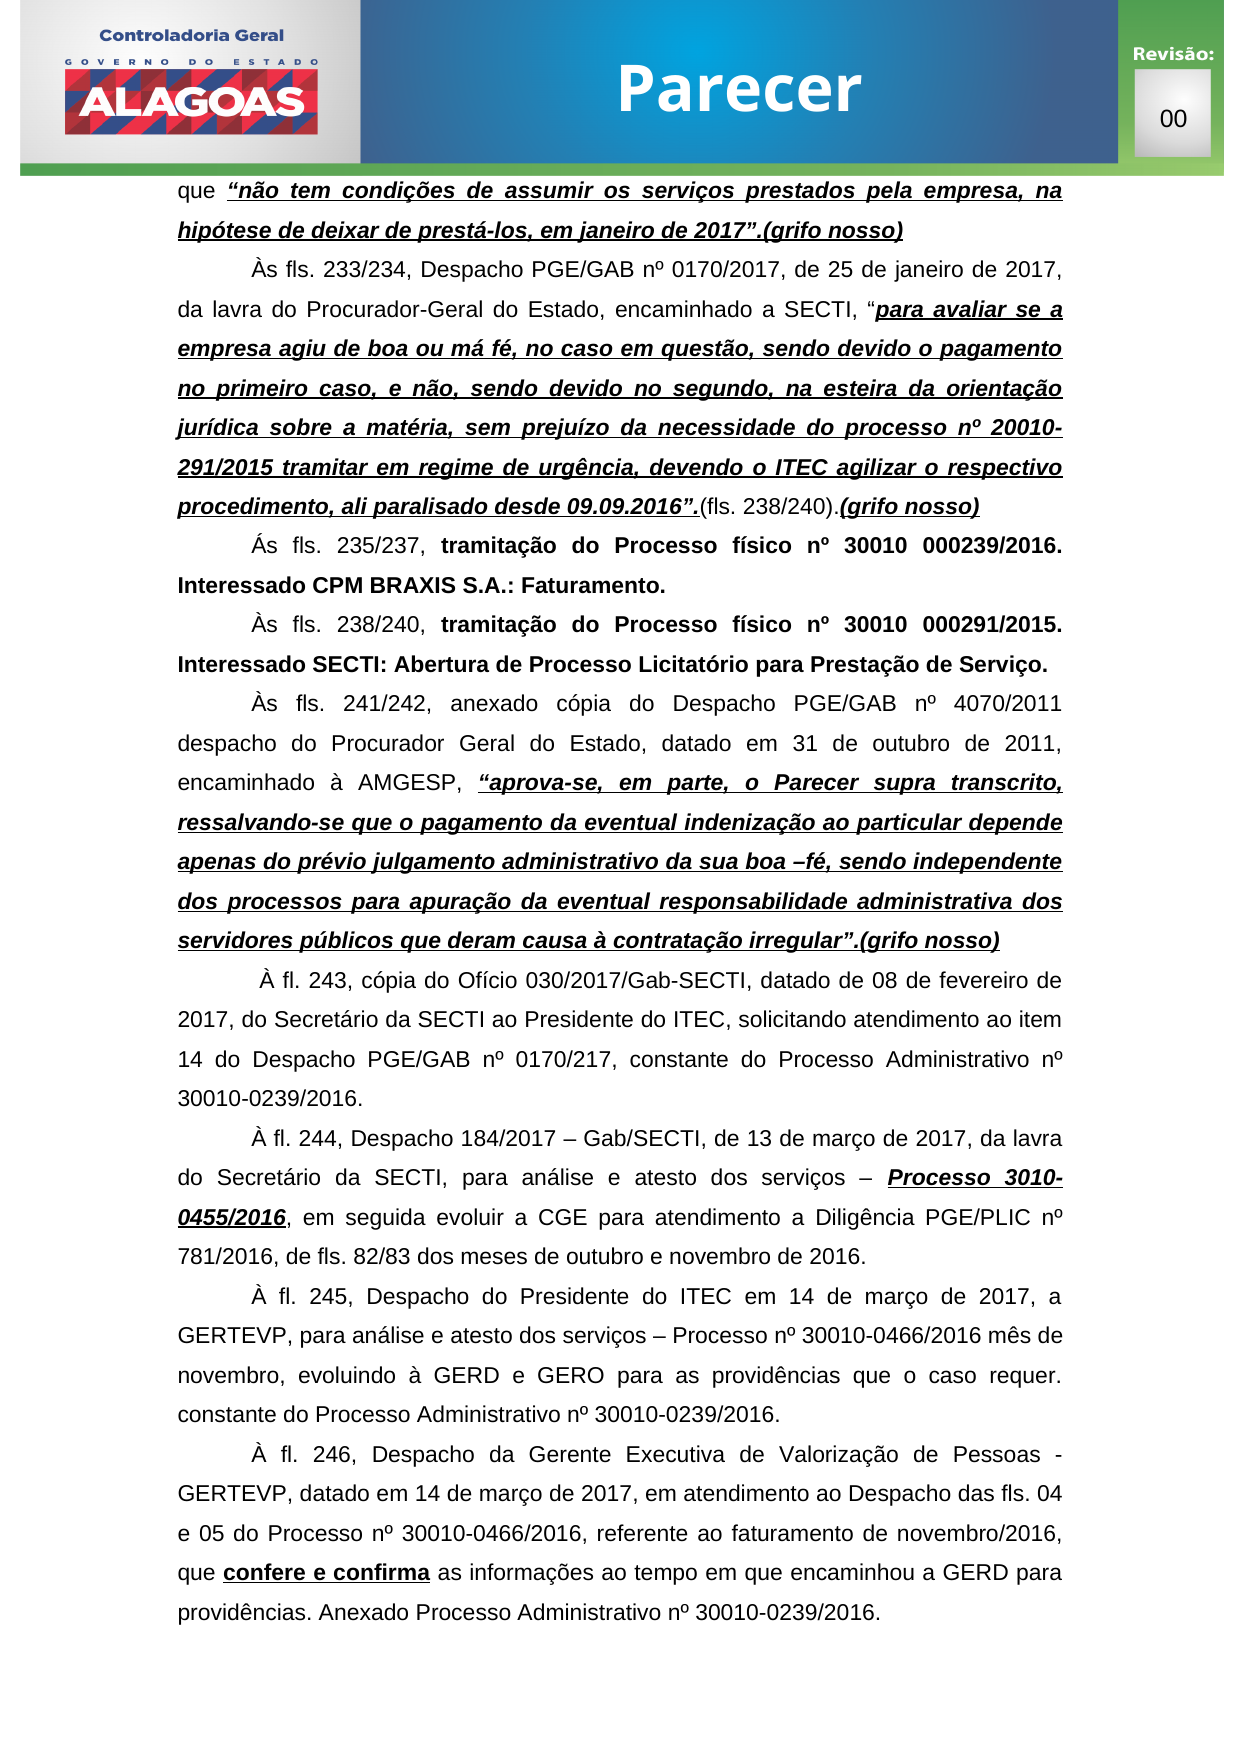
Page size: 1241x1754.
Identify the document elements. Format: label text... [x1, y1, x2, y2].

text Às fls. 233/234, Despacho PGE/GAB nº 0170/2017, de 25 de janeiro de 2017, da lavra do Procurador-Geral do Estado, encaminhado a SECTI, “para avaliar se a empresa agiu de boa ou má fé, no caso em questão, sendo devido o pagamento no primeiro caso, e não, sendo devido no segundo, na esteira da orientação jurídica sobre a matéria, sem prejuízo da necessidade do processo nº 20010-291/2015 tramitar em regime de urgência, devendo o ITEC agilizar o respectivo procedimento, ali paralisado desde 09.09.2016”.(fls. 238/240).(grifo nosso) [177, 438, 1063, 476]
text Às fls. 233/234, Despacho PGE/GAB nº 0170/2017, de 25 de janeiro de 2017, da lavra do Procurador-Geral do Estado, encaminhado a SECTI, “para avaliar se a empresa agiu de boa ou má fé, no caso em questão, sendo devido o pagamento no primeiro caso, e não, sendo devido no segundo, na esteira da orientação jurídica sobre a matéria, sem prejuízo da necessidade do processo nº 20010-291/2015 tramitar em regime de urgência, devendo o ITEC agilizar o respectivo procedimento, ali paralisado desde 09.09.2016”.(fls. 238/240).(grifo nosso) [177, 477, 1063, 519]
text Às fls. 233/234, Despacho PGE/GAB nº 0170/2017, de 25 de janeiro de 2017, da lavra do Procurador-Geral do Estado, encaminhado a SECTI, “para avaliar se a empresa agiu de boa ou má fé, no caso em questão, sendo devido o pagamento no primeiro caso, e não, sendo devido no segundo, na esteira da orientação jurídica sobre a matéria, sem prejuízo da necessidade do processo nº 20010-291/2015 tramitar em regime de urgência, devendo o ITEC agilizar o respectivo procedimento, ali paralisado desde 09.09.2016”.(fls. 238/240).(grifo nosso) [177, 398, 1063, 437]
text À fl. 245, Despacho do Presidente do ITEC em 14 de março de 2017, a GERTEVP, para análise e atesto dos serviços – Processo nº 30010-0466/2016 mês de novembro, evoluindo à GERD e GERO para as providências que o caso requer. constante do Processo Administrativo nº 30010-0239/2016. [177, 1283, 1063, 1427]
text Às fls. 233/234, Despacho PGE/GAB nº 0170/2017, de 25 de janeiro de 2017, da lavra do Procurador-Geral do Estado, encaminhado a SECTI, “para avaliar se a empresa agiu de boa ou má fé, no caso em questão, sendo devido o pagamento no primeiro caso, e não, sendo devido no segundo, na esteira da orientação jurídica sobre a matéria, sem prejuízo da necessidade do processo nº 20010-291/2015 tramitar em regime de urgência, devendo o ITEC agilizar o respectivo procedimento, ali paralisado desde 09.09.2016”.(fls. 238/240).(grifo nosso) [177, 256, 1063, 358]
text À fl. 243, cópia do Ofício 030/2017/Gab-SECTI, datado de 08 de fevereiro de 2017, do Secretário da SECTI ao Presidente do ITEC, solicitando atendimento ao item 14 do Despacho PGE/GAB nº 0170/217, constante do Processo Administrativo nº 30010-0239/2016. [177, 967, 1063, 1112]
text Às fls. 238/240, tramitação do Processo físico nº 30010 000291/2015. Interessado SECTI: Abertura de Processo Licitatório para Prestação de Serviço. [177, 611, 1063, 677]
text Às fls. 241/242, anexado cópia do Despacho PGE/GAB nº 4070/2011 despacho do Procurador Geral do Estado, datado em 31 de outubro de 2011, encaminhado à AMGESP, “aprova-se, em parte, o Parecer supra transcrito, ressalvando-se que o pagamento da eventual indenização ao particular depende apenas do prévio julgamento administrativo da sua boa –fé, sendo independente dos processos para apuração da eventual responsabilidade administrativa dos servidores públicos que deram causa à contratação irregular”.(grifo nosso) [177, 912, 1063, 954]
picture [20, 0, 1224, 176]
text Às fls. 241/242, anexado cópia do Despacho PGE/GAB nº 4070/2011 despacho do Procurador Geral do Estado, datado em 31 de outubro de 2011, encaminhado à AMGESP, “aprova-se, em parte, o Parecer supra transcrito, ressalvando-se que o pagamento da eventual indenização ao particular depende apenas do prévio julgamento administrativo da sua boa –fé, sendo independente dos processos para apuração da eventual responsabilidade administrativa dos servidores públicos que deram causa à contratação irregular”.(grifo nosso) [177, 872, 1063, 911]
text Às fls. 233/234, Despacho PGE/GAB nº 0170/2017, de 25 de janeiro de 2017, da lavra do Procurador-Geral do Estado, encaminhado a SECTI, “para avaliar se a empresa agiu de boa ou má fé, no caso em questão, sendo devido o pagamento no primeiro caso, e não, sendo devido no segundo, na esteira da orientação jurídica sobre a matéria, sem prejuízo da necessidade do processo nº 20010-291/2015 tramitar em regime de urgência, devendo o ITEC agilizar o respectivo procedimento, ali paralisado desde 09.09.2016”.(fls. 238/240).(grifo nosso) [177, 359, 1063, 397]
text Às fls. 241/242, anexado cópia do Despacho PGE/GAB nº 4070/2011 despacho do Procurador Geral do Estado, datado em 31 de outubro de 2011, encaminhado à AMGESP, “aprova-se, em parte, o Parecer supra transcrito, ressalvando-se que o pagamento da eventual indenização ao particular depende apenas do prévio julgamento administrativo da sua boa –fé, sendo independente dos processos para apuração da eventual responsabilidade administrativa dos servidores públicos que deram causa à contratação irregular”.(grifo nosso) [177, 690, 1063, 832]
text Ás fls. 235/237, tramitação do Processo físico nº 30010 000239/2016. Interessado CPM BRAXIS S.A.: Faturamento. [177, 532, 1063, 598]
text À fl. 246, Despacho da Gerente Executiva de Valorização de Pessoas - GERTEVP, datado em 14 de março de 2017, em atendimento ao Despacho das fls. 04 e 05 do Processo nº 30010-0466/2016, referente ao faturamento de novembro/2016, que confere e confirma as informações ao tempo em que encaminhou a GERD para providências. Anexado Processo Administrativo nº 30010-0239/2016. [177, 1441, 1063, 1625]
text À fl. 244, Despacho 184/2017 – Gab/SECTI, de 13 de março de 2017, da lavra do Secretário da SECTI, para análise e atesto dos serviços – Processo 3010-0455/2016, em seguida evoluir a CGE para atendimento a Diligência PGE/PLIC nº 781/2016, de fls. 82/83 dos meses de outubro e novembro de 2016. [177, 1125, 1063, 1269]
text Às fls. 241/242, anexado cópia do Despacho PGE/GAB nº 4070/2011 despacho do Procurador Geral do Estado, datado em 31 de outubro de 2011, encaminhado à AMGESP, “aprova-se, em parte, o Parecer supra transcrito, ressalvando-se que o pagamento da eventual indenização ao particular depende apenas do prévio julgamento administrativo da sua boa –fé, sendo independente dos processos para apuração da eventual responsabilidade administrativa dos servidores públicos que deram causa à contratação irregular”.(grifo nosso) [177, 833, 1063, 871]
